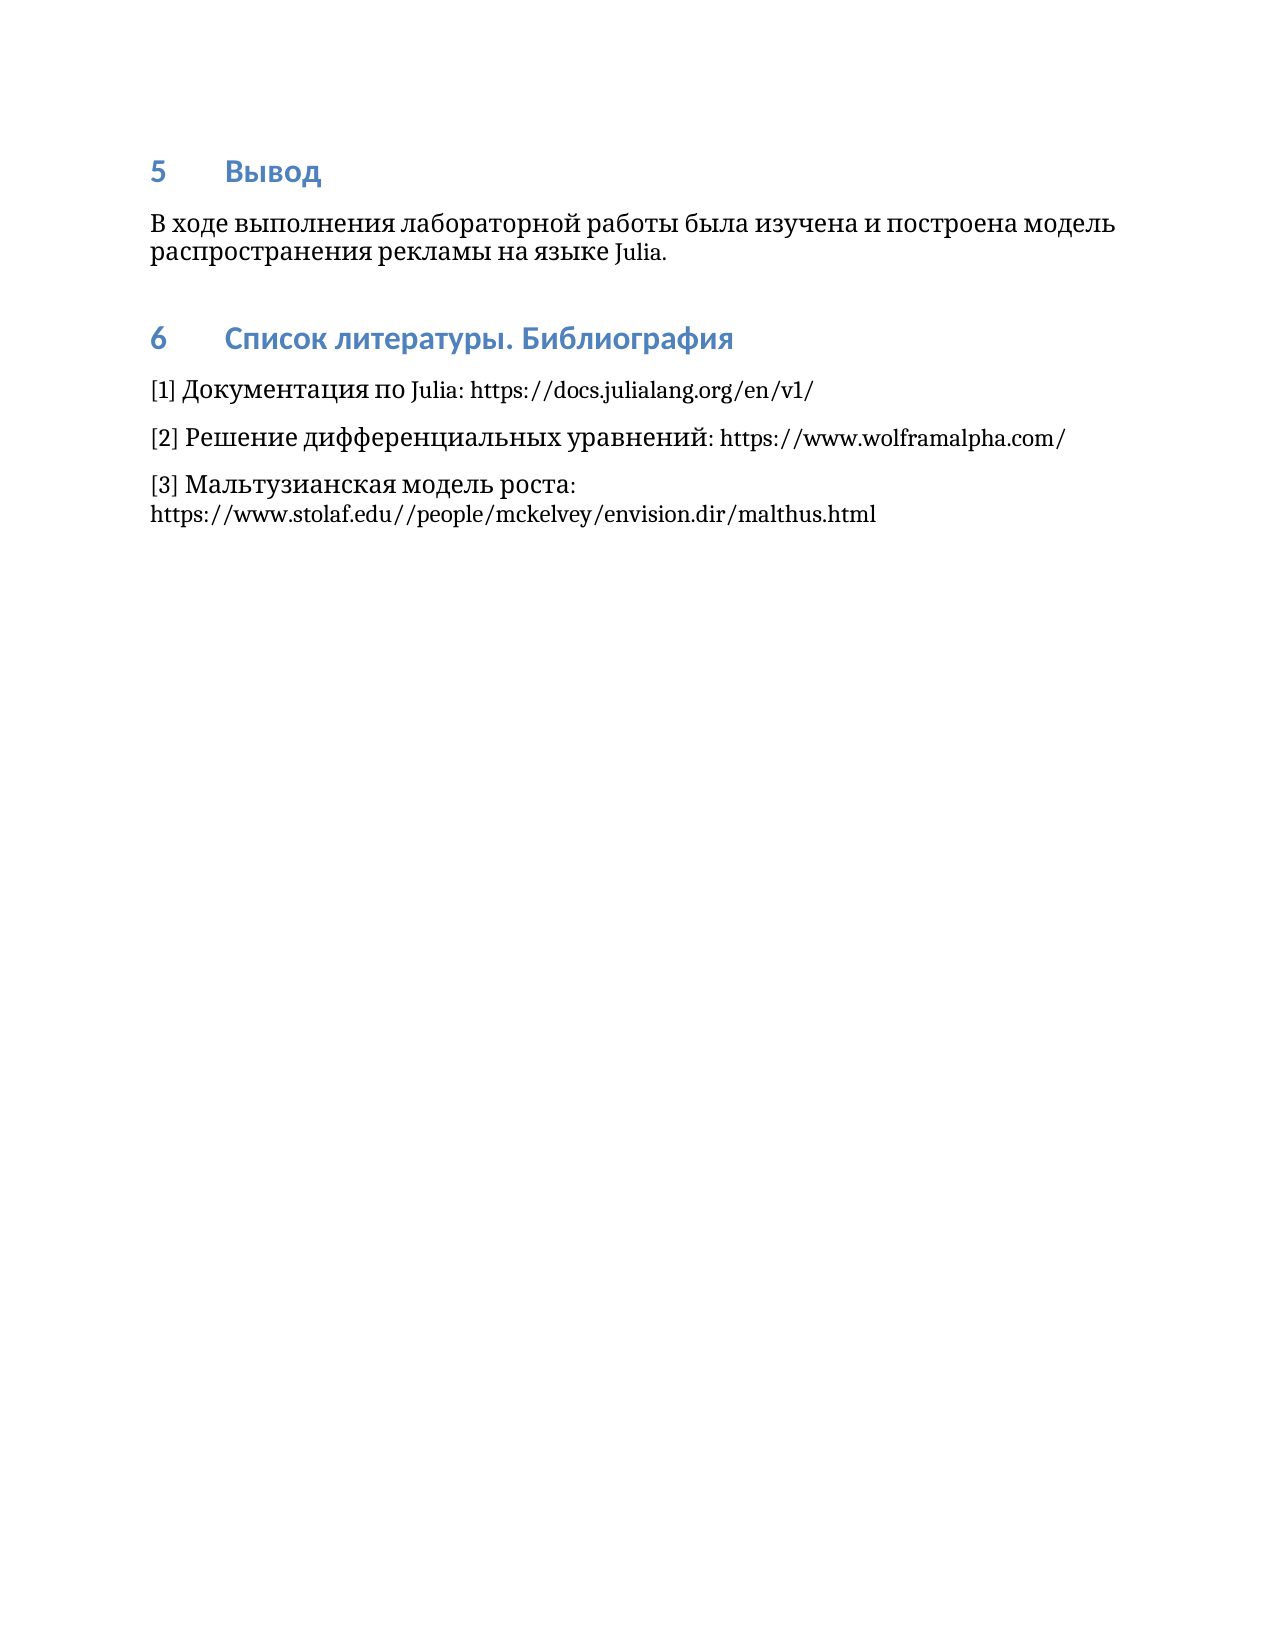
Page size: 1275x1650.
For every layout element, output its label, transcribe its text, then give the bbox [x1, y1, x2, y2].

text [3] Мальтузианская модель роста: https://www.stolaf.edu//people/mckelvey/envision.dir/malthus.html [150, 471, 1125, 529]
text В ходе выполнения лабораторной работы была изучена и построена модель распространения рекламы на языке Julia. [150, 209, 1125, 267]
subtitle 6 Список литературы. Библиография [150, 317, 1125, 358]
text [1] Документация по Julia: https://docs.julialang.org/en/v1/ [150, 376, 1125, 405]
subtitle 5 Вывод [150, 150, 1125, 191]
text [2] Решение дифференциальных уравнений: https://www.wolframalpha.com/ [150, 424, 1125, 453]
